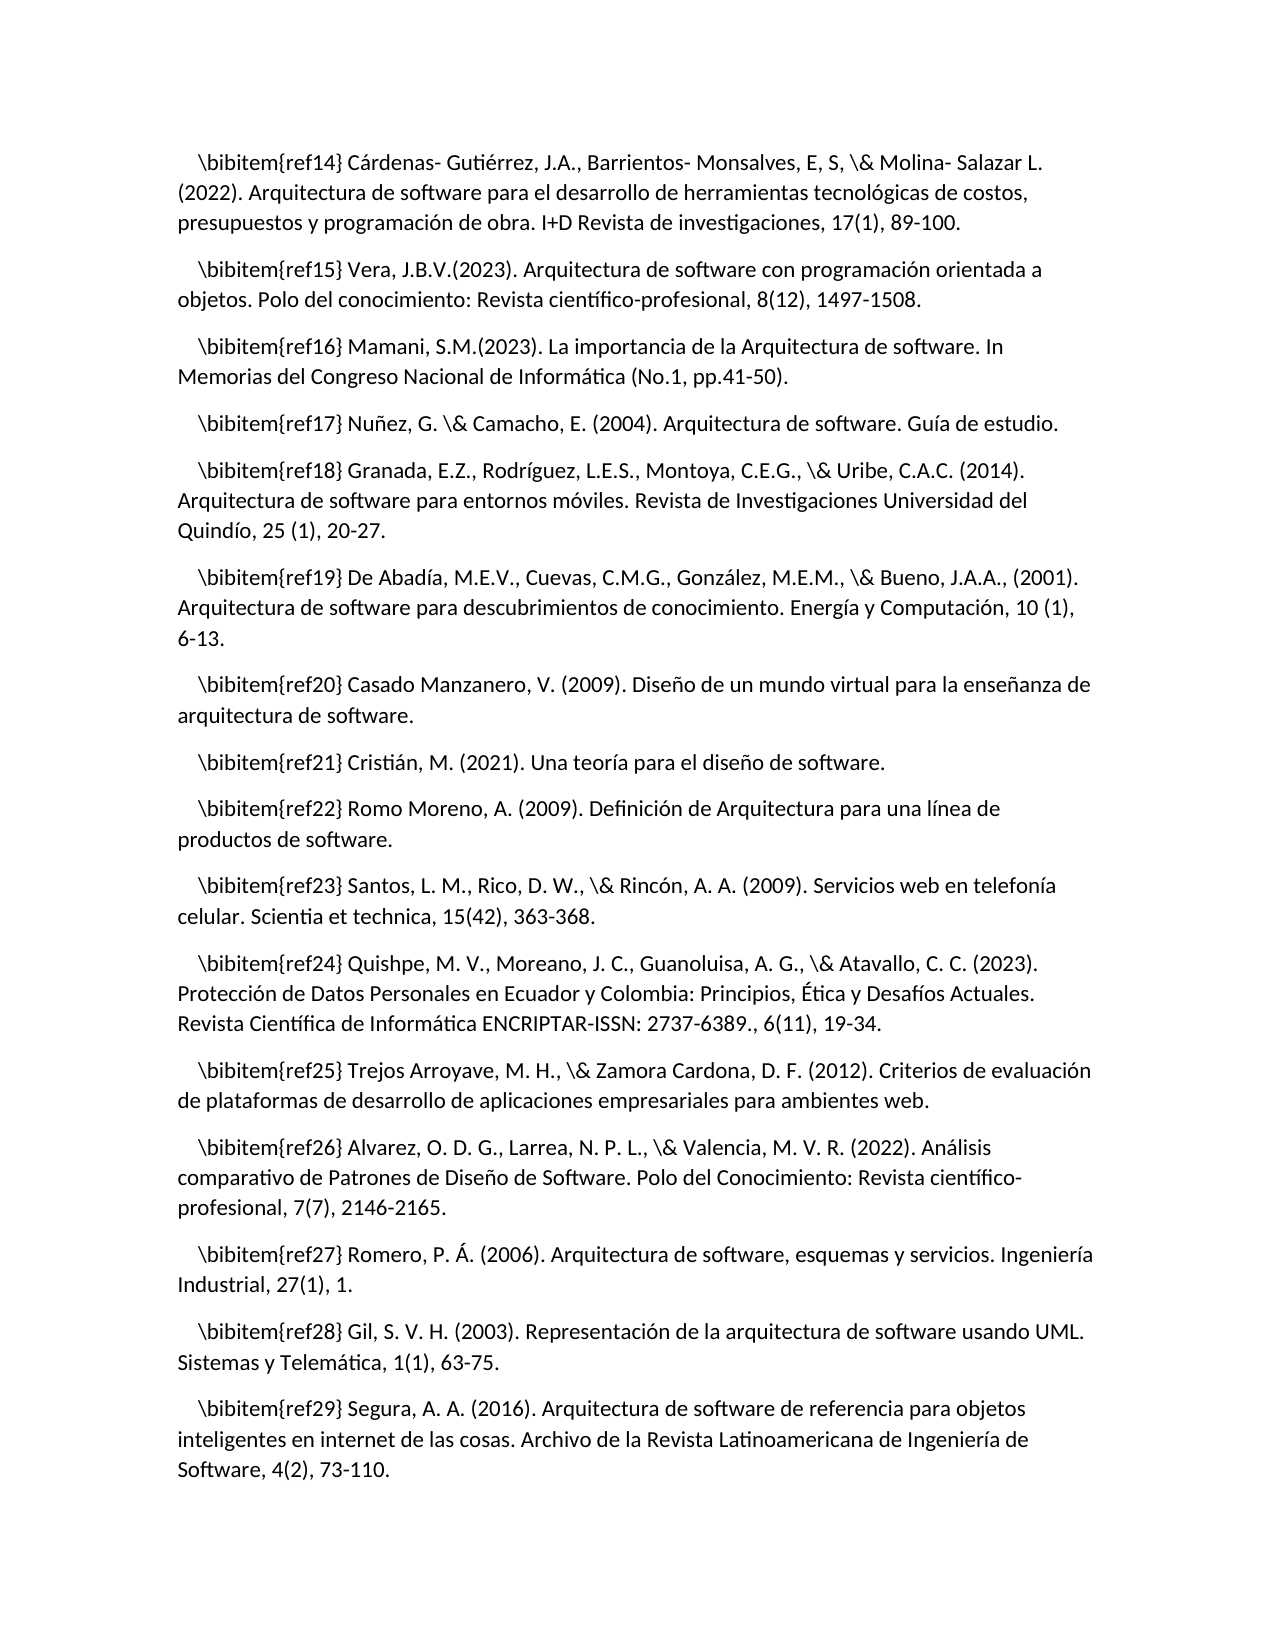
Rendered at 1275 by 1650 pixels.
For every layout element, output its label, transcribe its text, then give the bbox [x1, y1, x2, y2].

text \bibitem{ref25} Trejos Arroyave, M. H., \& Zamora Cardona, D. F. (2012). Criterios de evaluación de plataformas de desarrollo de aplicaciones empresariales para ambientes web. [177, 1056, 1098, 1114]
text \bibitem{ref16} Mamani, S.M.(2023). La importancia de la Arquitectura de software. In Memorias del Congreso Nacional de Informática (No.1, pp.41-50). [177, 332, 1098, 390]
text \bibitem{ref14} Cárdenas- Gutiérrez, J.A., Barrientos- Monsalves, E, S, \& Molina- Salazar L.(2022). Arquitectura de software para el desarrollo de herramientas tecnológicas de costos, presupuestos y programación de obra. I+D Revista de investigaciones, 17(1), 89-100. [177, 148, 1098, 236]
text \bibitem{ref24} Quishpe, M. V., Moreano, J. C., Guanoluisa, A. G., \& Atavallo, C. C. (2023). Protección de Datos Personales en Ecuador y Colombia: Principios, Ética y Desafíos Actuales. Revista Científica de Informática ENCRIPTAR-ISSN: 2737-6389., 6(11), 19-34. [177, 949, 1098, 1037]
text \bibitem{ref18} Granada, E.Z., Rodríguez, L.E.S., Montoya, C.E.G., \& Uribe, C.A.C. (2014). Arquitectura de software para entornos móviles. Revista de Investigaciones Universidad del Quindío, 25 (1), 20-27. [177, 456, 1098, 544]
text \bibitem{ref22} Romo Moreno, A. (2009). Definición de Arquitectura para una línea de productos de software. [177, 794, 1098, 853]
text \bibitem{ref19} De Abadía, M.E.V., Cuevas, C.M.G., González, M.E.M., \& Bueno, J.A.A., (2001). Arquitectura de software para descubrimientos de conocimiento. Energía y Computación, 10 (1), 6-13. [177, 563, 1098, 652]
text \bibitem{ref15} Vera, J.B.V.(2023). Arquitectura de software con programación orientada a objetos. Polo del conocimiento: Revista científico-profesional, 8(12), 1497-1508. [177, 255, 1098, 313]
text \bibitem{ref17} Nuñez, G. \& Camacho, E. (2004). Arquitectura de software. Guía de estudio. [177, 409, 1098, 437]
text \bibitem{ref27} Romero, P. Á. (2006). Arquitectura de software, esquemas y servicios. Ingeniería Industrial, 27(1), 1. [177, 1240, 1098, 1298]
text \bibitem{ref26} Alvarez, O. D. G., Larrea, N. P. L., \& Valencia, M. V. R. (2022). Análisis comparativo de Patrones de Diseño de Software. Polo del Conocimiento: Revista científico-profesional, 7(7), 2146-2165. [177, 1133, 1098, 1221]
text \bibitem{ref20} Casado Manzanero, V. (2009). Diseño de un mundo virtual para la enseñanza de arquitectura de software. [177, 671, 1098, 729]
text \bibitem{ref21} Cristián, M. (2021). Una teoría para el diseño de software. [177, 748, 1098, 776]
text \bibitem{ref23} Santos, L. M., Rico, D. W., \& Rincón, A. A. (2009). Servicios web en telefonía celular. Scientia et technica, 15(42), 363-368. [177, 872, 1098, 930]
text \bibitem{ref28} Gil, S. V. H. (2003). Representación de la arquitectura de software usando UML. Sistemas y Telemática, 1(1), 63-75. [177, 1317, 1098, 1376]
text \bibitem{ref29} Segura, A. A. (2016). Arquitectura de software de referencia para objetos inteligentes en internet de las cosas. Archivo de la Revista Latinoamericana de Ingeniería de Software, 4(2), 73-110. [177, 1394, 1098, 1483]
